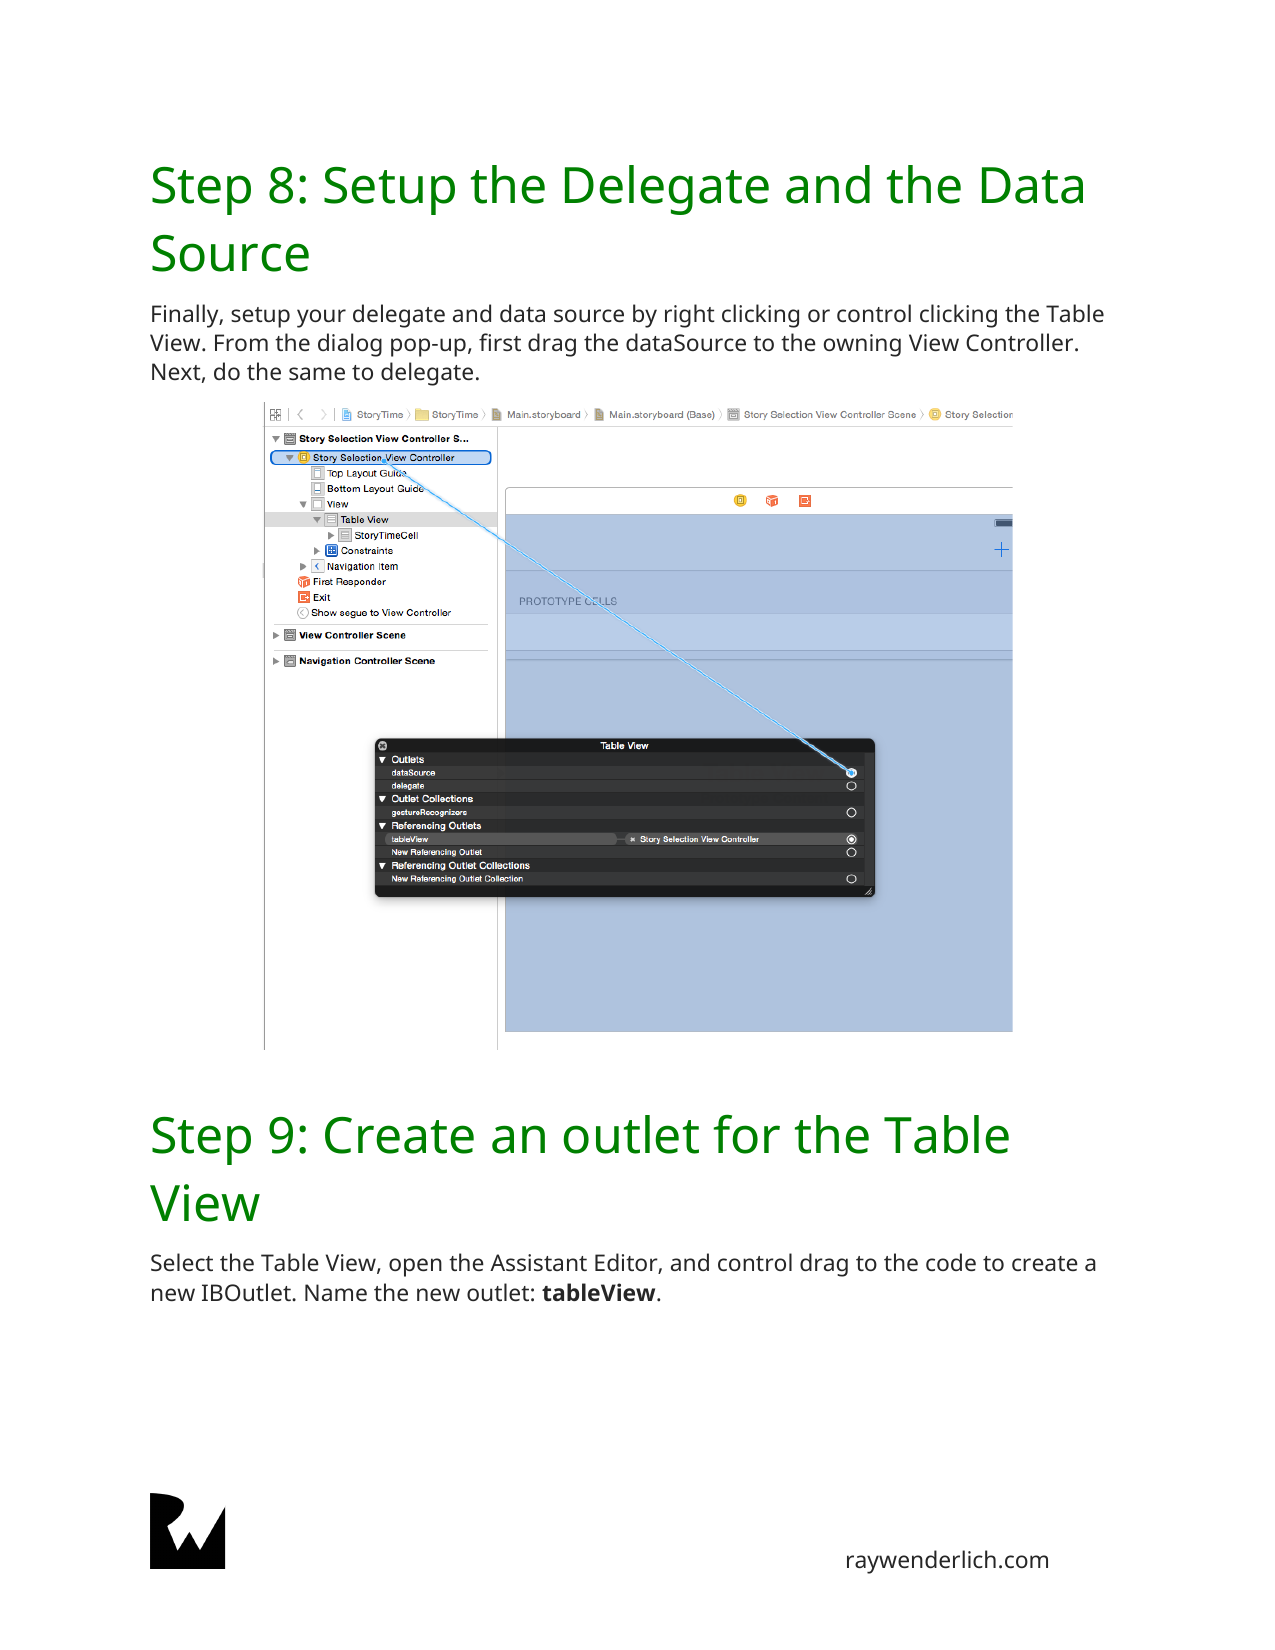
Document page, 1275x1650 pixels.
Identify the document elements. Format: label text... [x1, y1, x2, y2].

picture [150, 1493, 226, 1569]
text Finally, setup your delegate and data source by right clicking or control clicking the Table View. From the dialog pop-up, first drag the dataSource to the owning View Controller. Next, do the same to delegate. [150, 299, 1125, 386]
text Select the Table View, open the Assistant Editor, and control drag to the code to create a new IBOutlet. Name the new outlet: tableView. [150, 1248, 1125, 1307]
picture [262, 402, 1013, 1050]
subtitle Step 8: Setup the Delegate and the Data Source [150, 150, 1125, 286]
subtitle Step 9: Create an outlet for the Table View [150, 1100, 1125, 1236]
